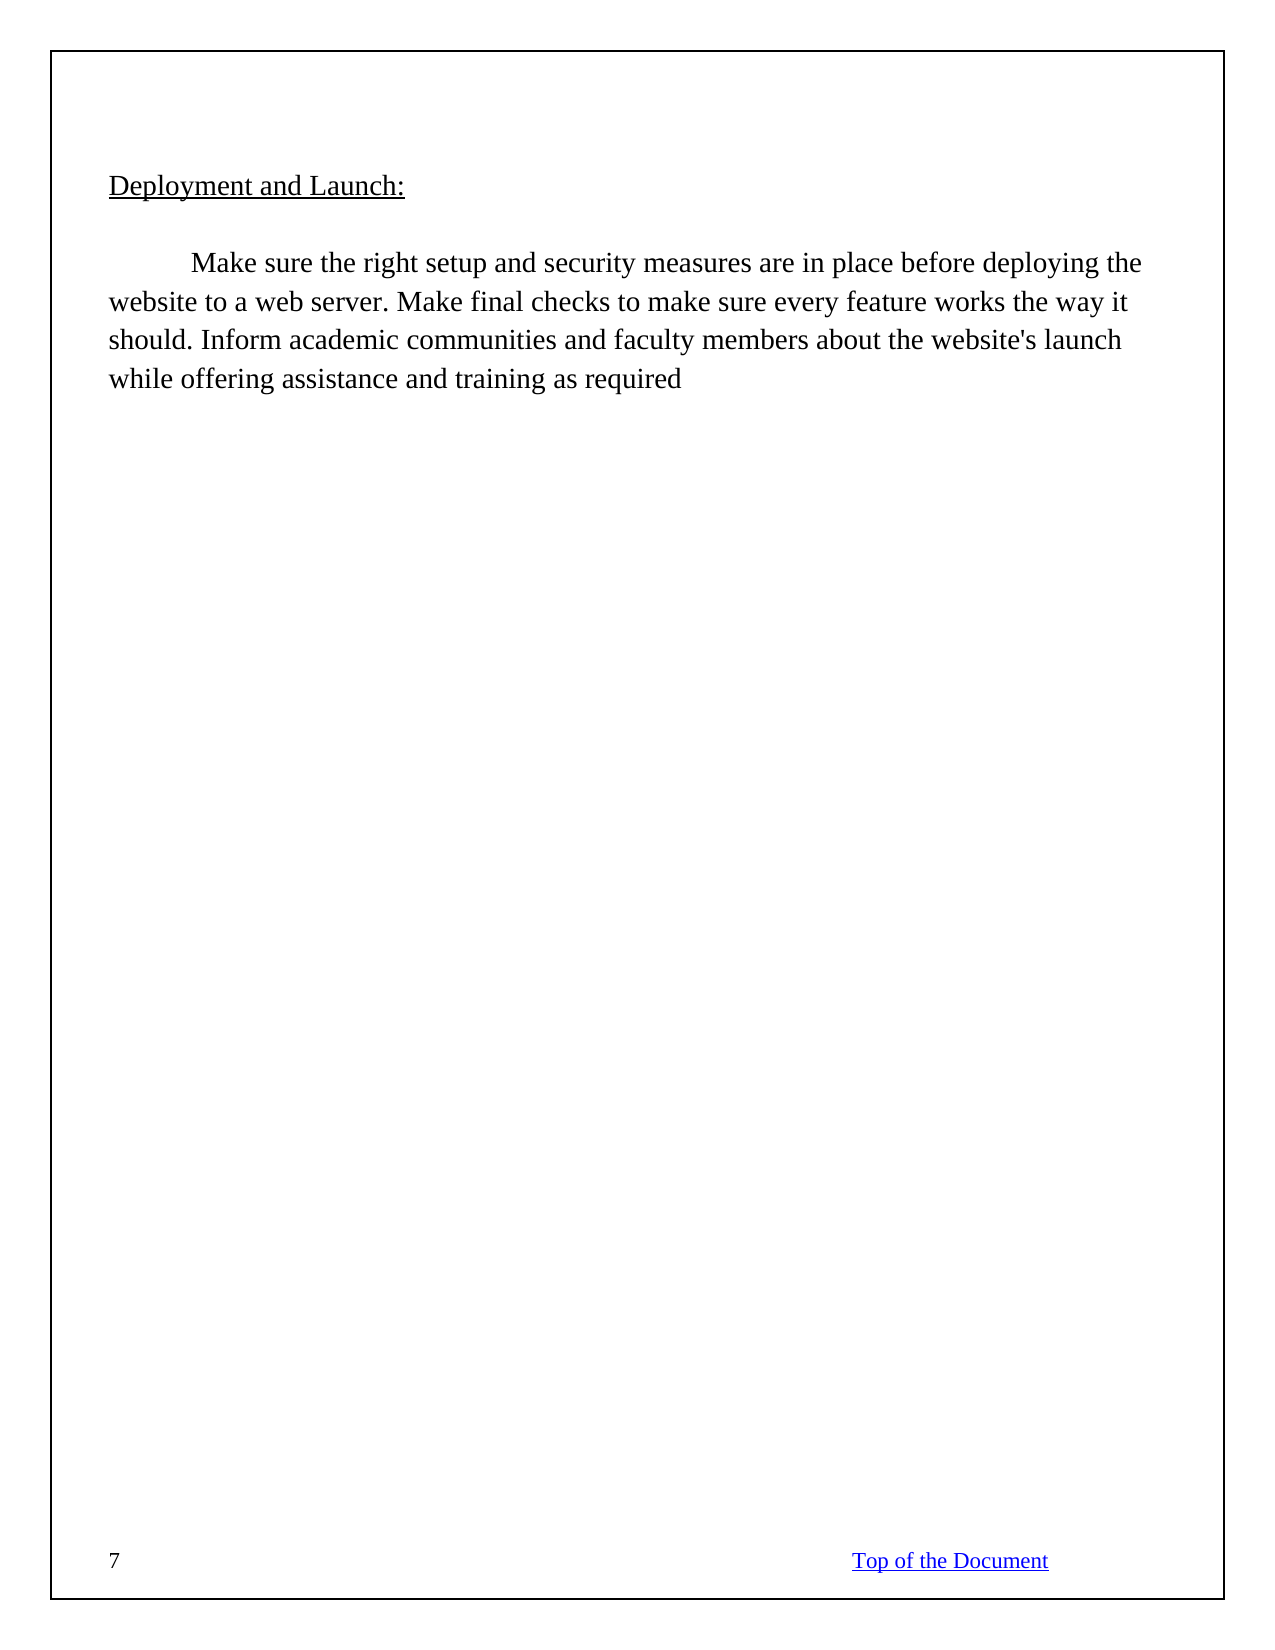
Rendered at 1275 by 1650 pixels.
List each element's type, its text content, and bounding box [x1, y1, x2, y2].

text Make sure the right setup and security measures are in place before deploying the website to a web server. Make final checks to make sure every feature works the way it should. Inform academic communities and faculty members about the website's launch while offering assistance and training as required [108, 245, 1162, 394]
text Deployment and Launch: [108, 168, 1162, 202]
